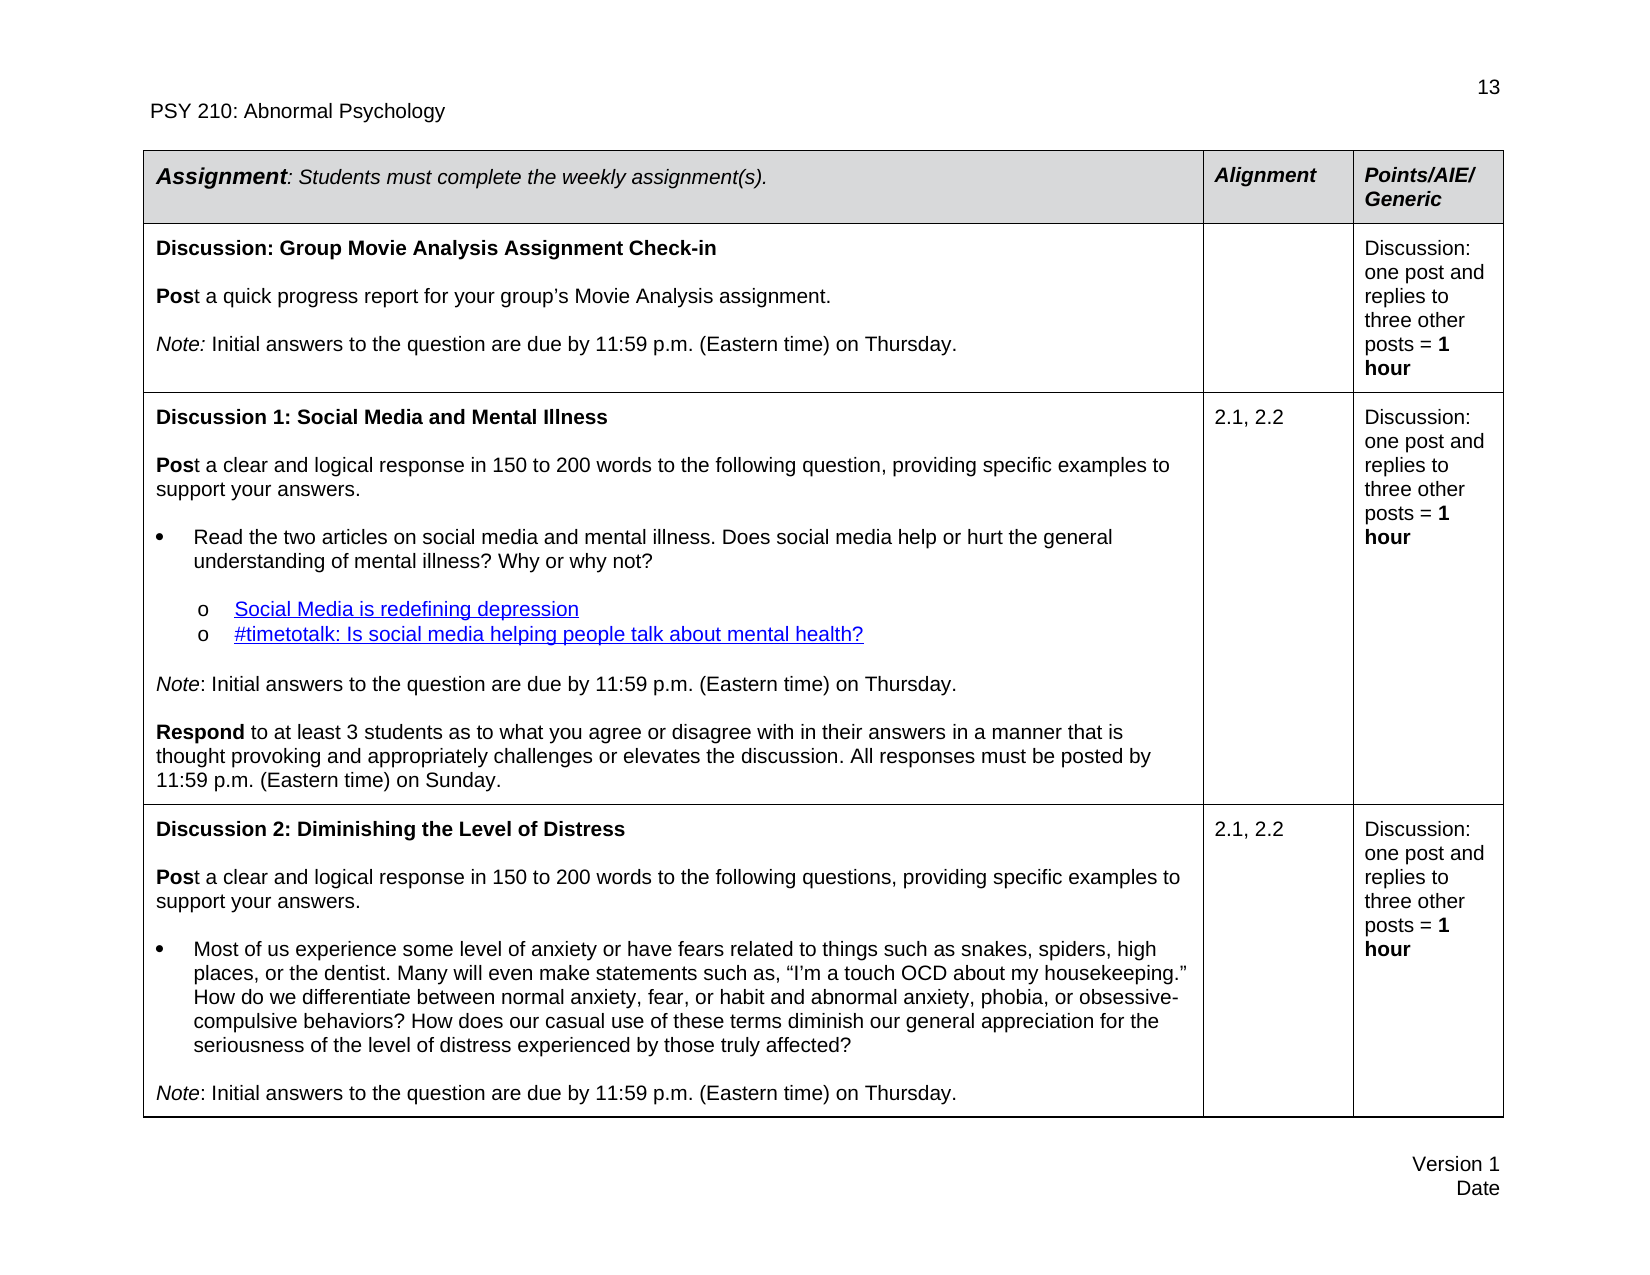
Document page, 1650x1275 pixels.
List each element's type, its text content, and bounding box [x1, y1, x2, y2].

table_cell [1354, 805, 1503, 1116]
table_cell Alignment [1204, 151, 1353, 223]
table_cell Points/AIE/ Generic [1354, 151, 1503, 223]
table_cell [144, 805, 1203, 1116]
table_cell Discussion: one post and replies to three other posts = 1 hour [1354, 224, 1503, 392]
table_cell [1204, 224, 1353, 392]
table_cell Discussion: one post and replies to three other posts = 1 hour [1354, 393, 1503, 804]
table_cell Assignment: Students must complete the weekly assignment(s). [144, 151, 1203, 223]
table_cell 2.1, 2.2 [1204, 805, 1353, 1116]
table_cell 2.1, 2.2 [1204, 393, 1353, 804]
table_cell Discussion: Group Movie Analysis Assignment Check-in Post a quick progress report for your group’s Movie Analysis assignment. Note: Initial answers to the question are due by 11:59 p.m. (Eastern time) on Thursday. [144, 224, 1203, 392]
table_cell Discussion 1: Social Media and Mental Illness Post a clear and logical response in 150 to 200 words to the following question, providing specific examples to support your answers. Read the two articles on social media and mental illness. Does social media help or hurt the general understanding of mental illness? Why or why not? Social Media is redefining depression #timetotalk: Is social media helping people talk about mental health? Note: Initial answers to the question are due by 11:59 p.m. (Eastern time) on Thursday. Respond to at least 3 students as to what you agree or disagree with in their answers in a manner that is thought provoking and appropriately challenges or elevates the discussion. All responses must be posted by 11:59 p.m. (Eastern time) on Sunday. [144, 393, 1203, 804]
